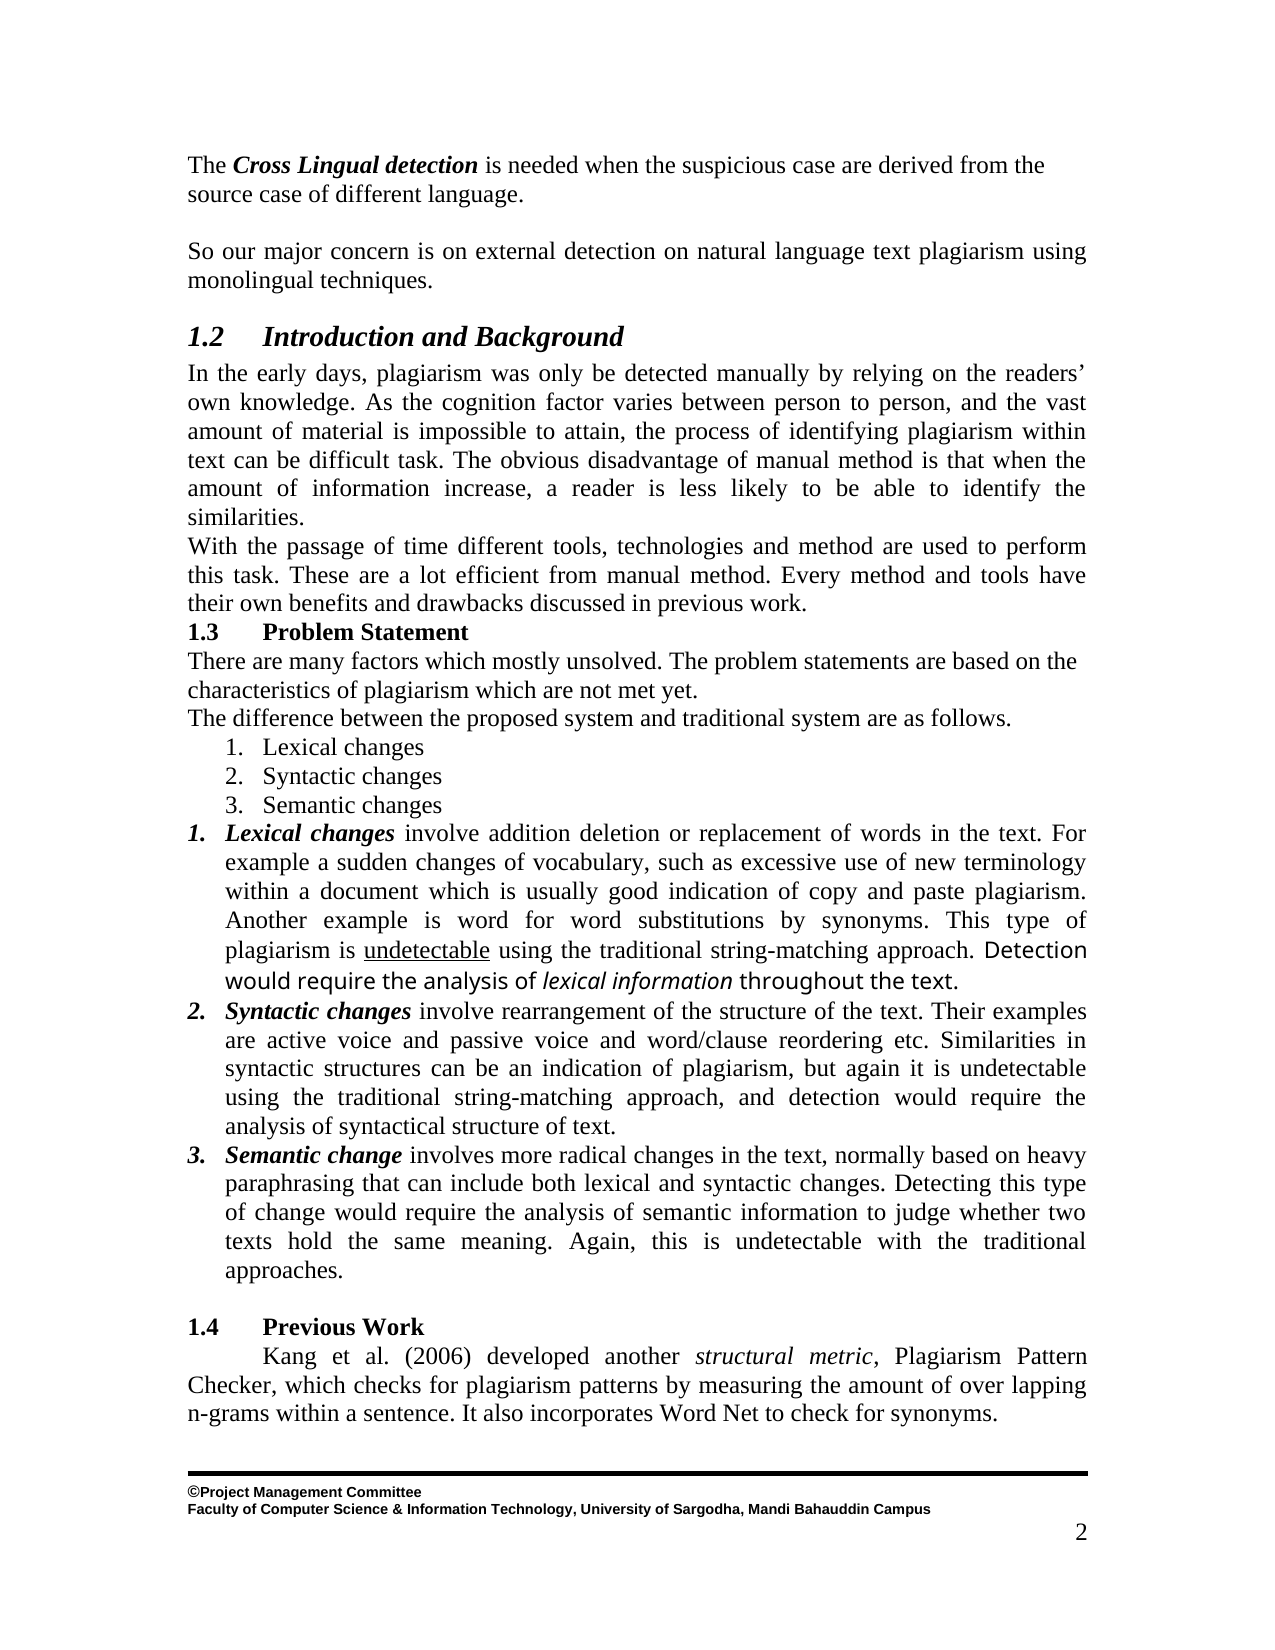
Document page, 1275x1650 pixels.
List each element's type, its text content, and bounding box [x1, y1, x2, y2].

text With the passage of time different tools, technologies and method are used to perform this task. These are a lot efficient from manual method. Every method and tools have their own benefits and drawbacks discussed in previous work. [187, 531, 1087, 617]
list Semantic changes [225, 790, 1087, 818]
list Lexical changes [225, 732, 1087, 761]
text 1.3 Problem Statement [187, 617, 1087, 646]
list Syntactic changes involve rearrangement of the structure of the text. Their examples are active voice and passive voice and word/clause reordering etc. Similarities in syntactic structures can be an indication of plagiarism, but again it is undetectable using the traditional string-matching approach, and detection would require the analysis of syntactical structure of text. [187, 996, 1087, 1140]
text 1.4 Previous Work [187, 1312, 1087, 1341]
text Kang et al. (2006) developed another structural metric, Plagiarism Pattern Checker, which checks for plagiarism patterns by measuring the amount of over lapping n-grams within a sentence. It also incorporates Word Net to check for synonyms. [187, 1341, 1087, 1427]
text The difference between the proposed system and traditional system are as follows. [187, 703, 1087, 732]
subtitle 1.2 Introduction and Background [187, 319, 1087, 352]
list Lexical changes involve addition deletion or replacement of words in the text. For example a sudden changes of vocabulary, such as excessive use of new terminology within a document which is usually good indication of copy and paste plagiarism. Another example is word for word substitutions by synonyms. This type of plagiarism is undetectable using the traditional string-matching approach. Detection would require the analysis of lexical information throughout the text. [187, 818, 1087, 996]
text In the early days, plagiarism was only be detected manually by relying on the readers’ own knowledge. As the cognition factor varies between person to person, and the vast amount of material is impossible to attain, the process of identifying plagiarism within text can be difficult task. The obvious disadvantage of manual method is that when the amount of information increase, a reader is less likely to be able to identify the similarities. [187, 358, 1087, 531]
text There are many factors which mostly unsolved. The problem statements are based on the characteristics of plagiarism which are not met yet. [187, 646, 1087, 703]
list Syntactic changes [225, 761, 1087, 790]
text So our major concern is on external detection on natural language text plagiarism using monolingual techniques. [187, 236, 1087, 294]
text The Cross Lingual detection is needed when the suspicious case are derived from the source case of different language. [187, 150, 1087, 207]
list Semantic change involves more radical changes in the text, normally based on heavy paraphrasing that can include both lexical and syntactic changes. Detecting this type of change would require the analysis of semantic information to judge whether two texts hold the same meaning. Again, this is undetectable with the traditional approaches. [187, 1140, 1087, 1283]
